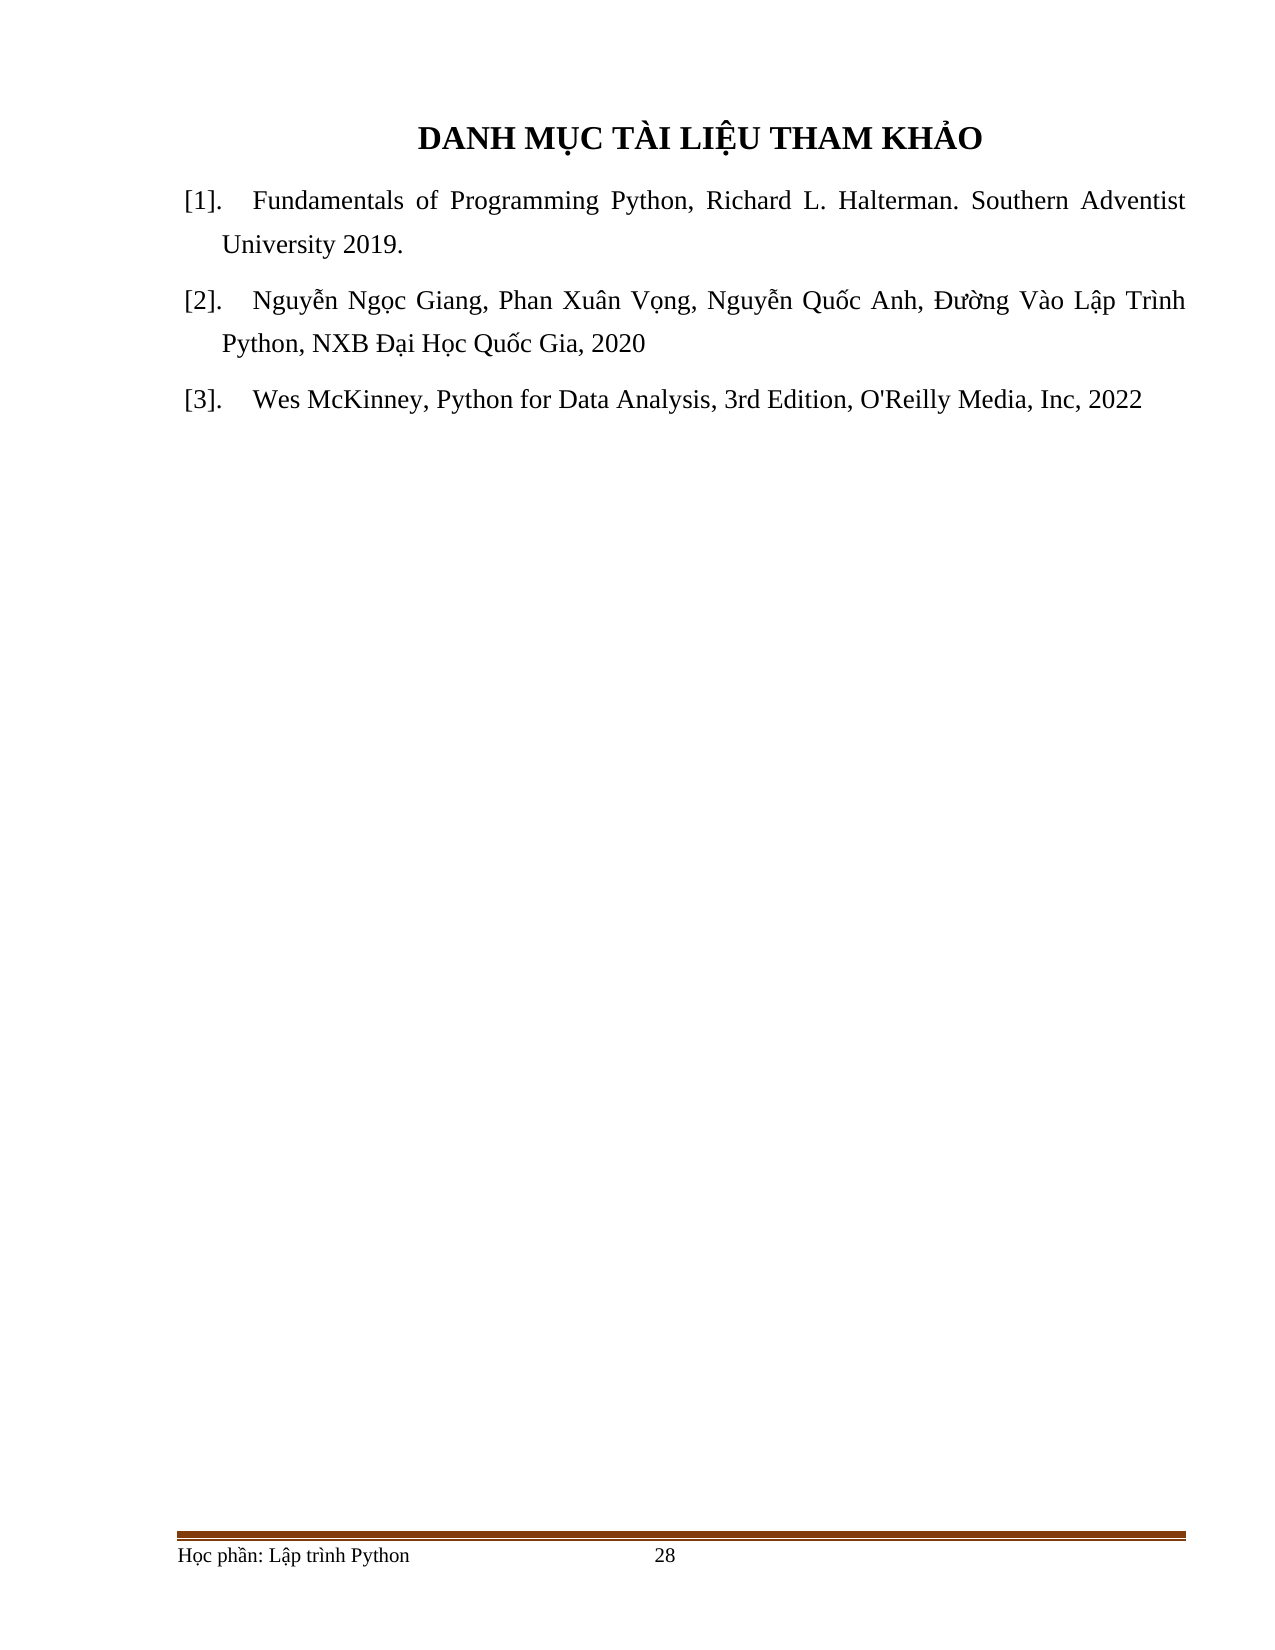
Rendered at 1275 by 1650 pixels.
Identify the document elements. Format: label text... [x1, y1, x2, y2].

text DANH MỤC TÀI LIỆU THAM KHẢO [177, 118, 1186, 156]
list Nguyễn Ngọc Giang, Phan Xuân Vọng, Nguyễn Quốc Anh, Đường Vào Lập Trình Python, NXB Đại Học Quốc Gia, 2020 [184, 284, 1186, 358]
list Fundamentals of Programming Python, Richard L. Halterman. Southern Adventist University 2019. [184, 184, 1186, 259]
list Wes McKinney, Python for Data Analysis, 3rd Edition, O'Reilly Media, Inc, 2022 [184, 383, 1186, 414]
